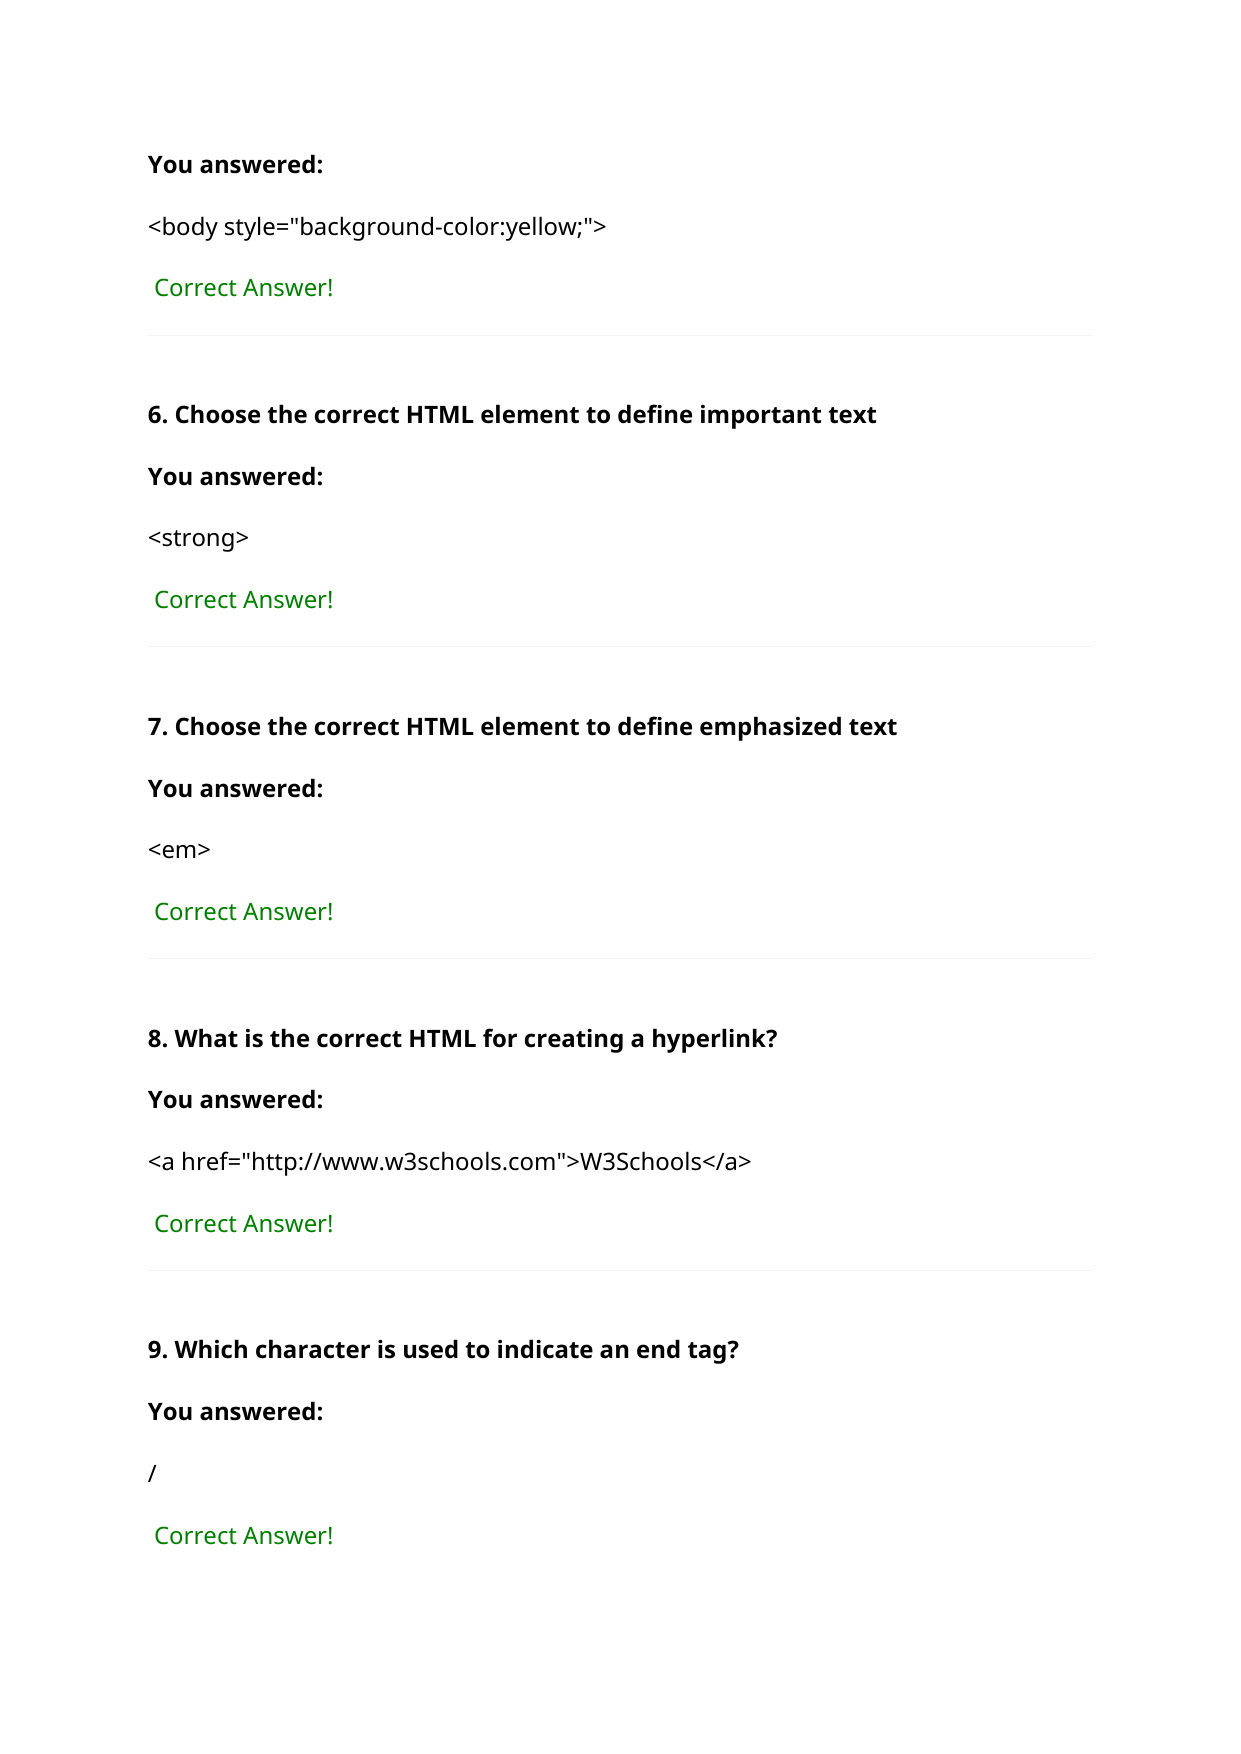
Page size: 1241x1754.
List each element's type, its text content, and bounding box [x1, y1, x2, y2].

text <a href="http://www.w3schools.com">W3Schools</a> [148, 1145, 1093, 1178]
text You answered: [148, 459, 1093, 492]
text / [148, 1457, 1093, 1489]
text 6. Choose the correct HTML element to define important text [148, 398, 1093, 430]
text Correct Answer! [148, 271, 1093, 304]
text You answered: [148, 1395, 1093, 1428]
text You answered: [148, 148, 1093, 180]
text 9. Which character is used to indicate an end tag? [148, 1333, 1093, 1366]
text 7. Choose the correct HTML element to define emphasized text [148, 709, 1093, 742]
text <em> [148, 833, 1093, 866]
text Correct Answer! [148, 895, 1093, 927]
text <strong> [148, 521, 1093, 554]
text You answered: [148, 771, 1093, 804]
text Correct Answer! [148, 1207, 1093, 1239]
text You answered: [148, 1083, 1093, 1116]
text Correct Answer! [148, 583, 1093, 616]
text Correct Answer! [148, 1519, 1093, 1551]
text 8. What is the correct HTML for creating a hyperlink? [148, 1021, 1093, 1054]
text <body style="background-color:yellow;"> [148, 209, 1093, 242]
